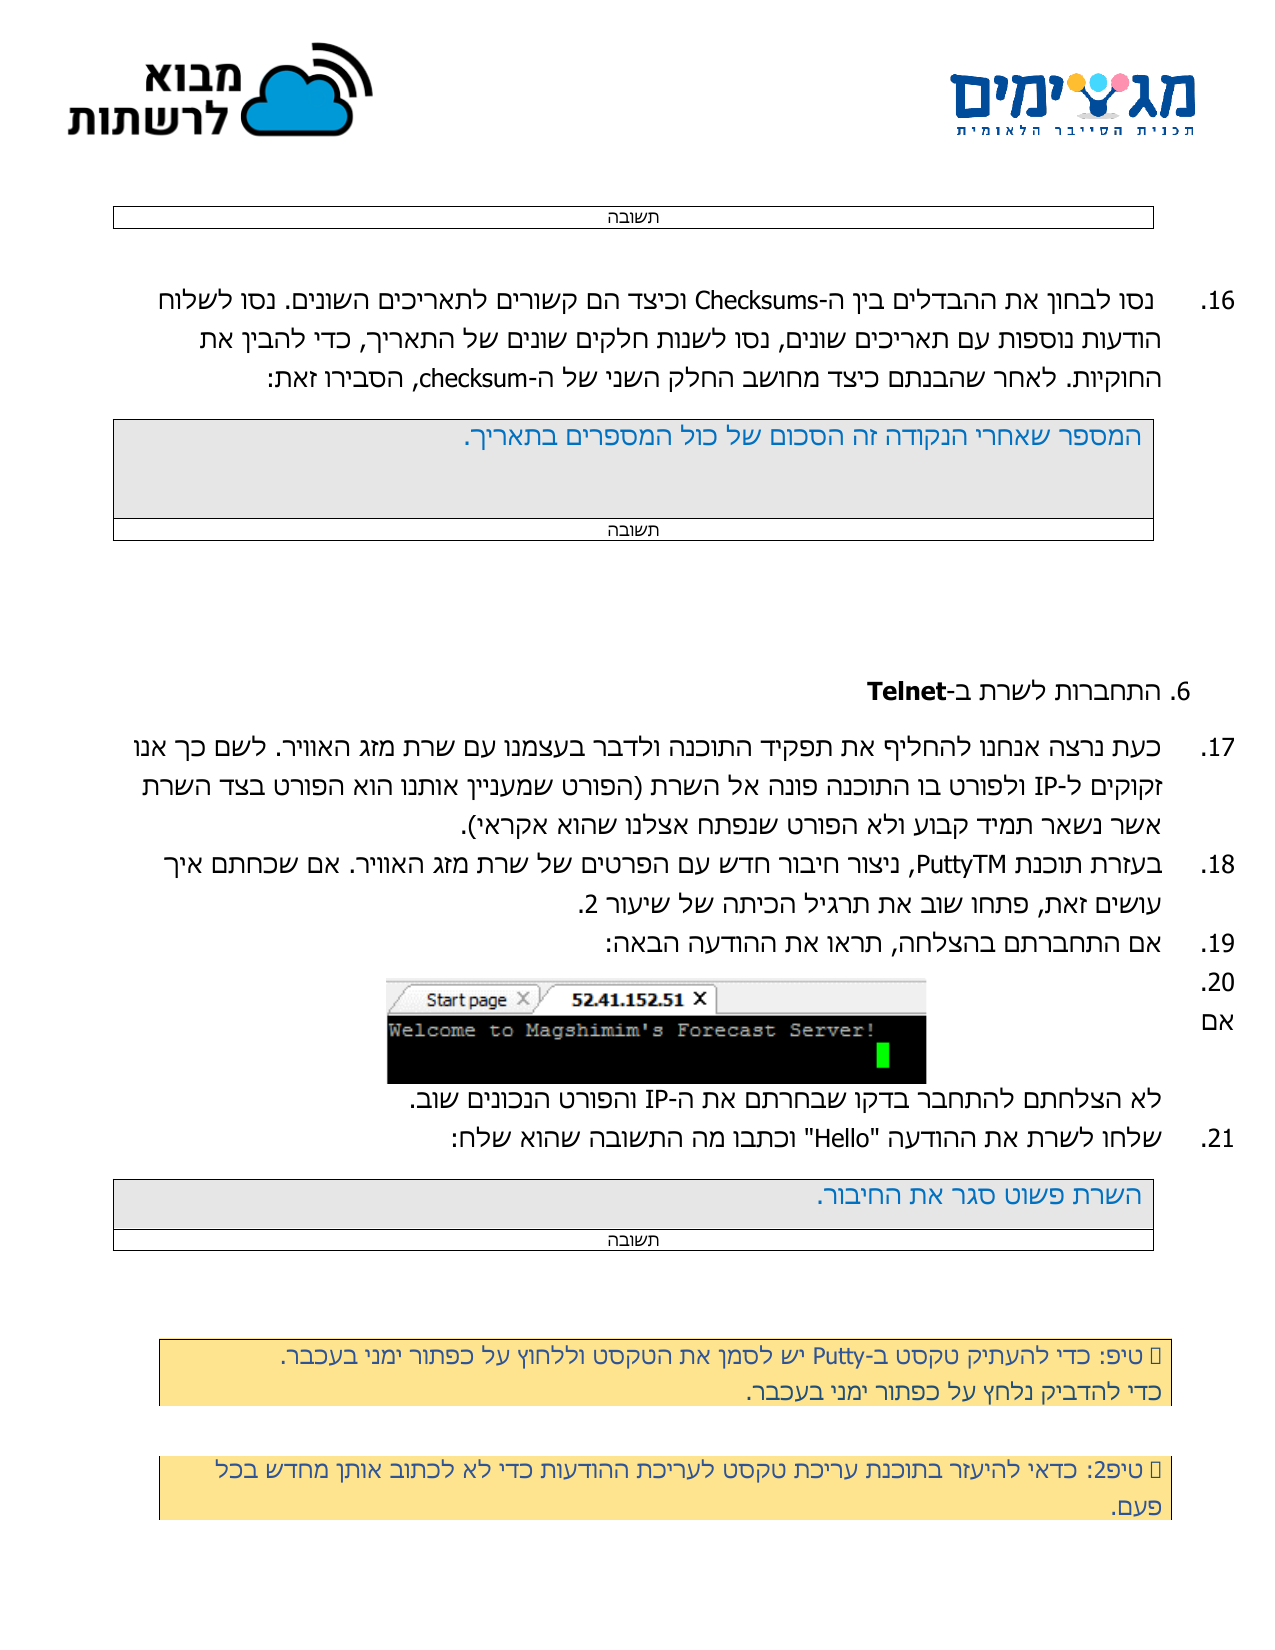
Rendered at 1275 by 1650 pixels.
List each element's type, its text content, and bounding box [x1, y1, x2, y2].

table_header השרת פשוט סגר את החיבור. [114, 1180, 1153, 1228]
picture [911, 36, 1234, 172]
list נסו לבחון את ההבדלים בין ה-Checksums וכיצד הם קשורים לתאריכים השונים. נסו לשלוח הודעות נוספות עם תאריכים שונים, נסו לשנות חלקים שונים של התאריך, כדי להבין את החוקיות. לאחר שהבנתם כיצד מחושב החלק השני של ה-checksum, הסבירו זאת: [112, 284, 1200, 393]
list אם התחברתם בהצלחה, תראו את ההודעה הבאה: [112, 927, 1200, 957]
picture [386, 978, 927, 1084]
table_cell תשובה [114, 519, 1153, 539]
table_cell תשובה [114, 207, 1153, 227]
table_header המספר שאחרי הנקודה זה הסכום של כול המספרים בתאריך. [114, 420, 1153, 518]
picture [56, 39, 379, 147]
text 6. התחברות לשרת ב-Telnet [112, 675, 1191, 705]
list שלחו לשרת את ההודעה "Hello" וכתבו מה התשובה שהוא שלח: [112, 1123, 1200, 1153]
list בעזרת תוכנת PuttyTM, ניצור חיבור חדש עם הפרטים של שרת מזג האוויר. אם שכחתם איך עושים זאת, פתחו שוב את תרגיל הכיתה של שיעור 2. [112, 849, 1200, 918]
table_cell תשובה [114, 1230, 1153, 1250]
list כעת נרצה אנחנו להחליף את תפקיד התוכנה ולדבר בעצמנו עם שרת מזג האוויר. לשם כך אנו זקוקים ל-IP ולפורט בו התוכנה פונה אל השרת (הפורט שמעניין אותנו הוא הפורט בצד השרת אשר נשאר תמיד קבוע ולא הפורט שנפתח אצלנו שהוא אקראי). [112, 731, 1200, 840]
text 🞺 טיפ2: כדאי להיעזר בתוכנת עריכת טקסט לעריכת ההודעות כדי לא לכתוב אותן מחדש בכל פעם. [160, 1456, 1171, 1520]
text 🞺 טיפ: כדי להעתיק טקסט ב-Putty יש לסמן את הטקסט וללחוץ על כפתור ימני בעכבר. כדי להדביק נלחץ על כפתור ימני בעכבר. [160, 1340, 1171, 1406]
